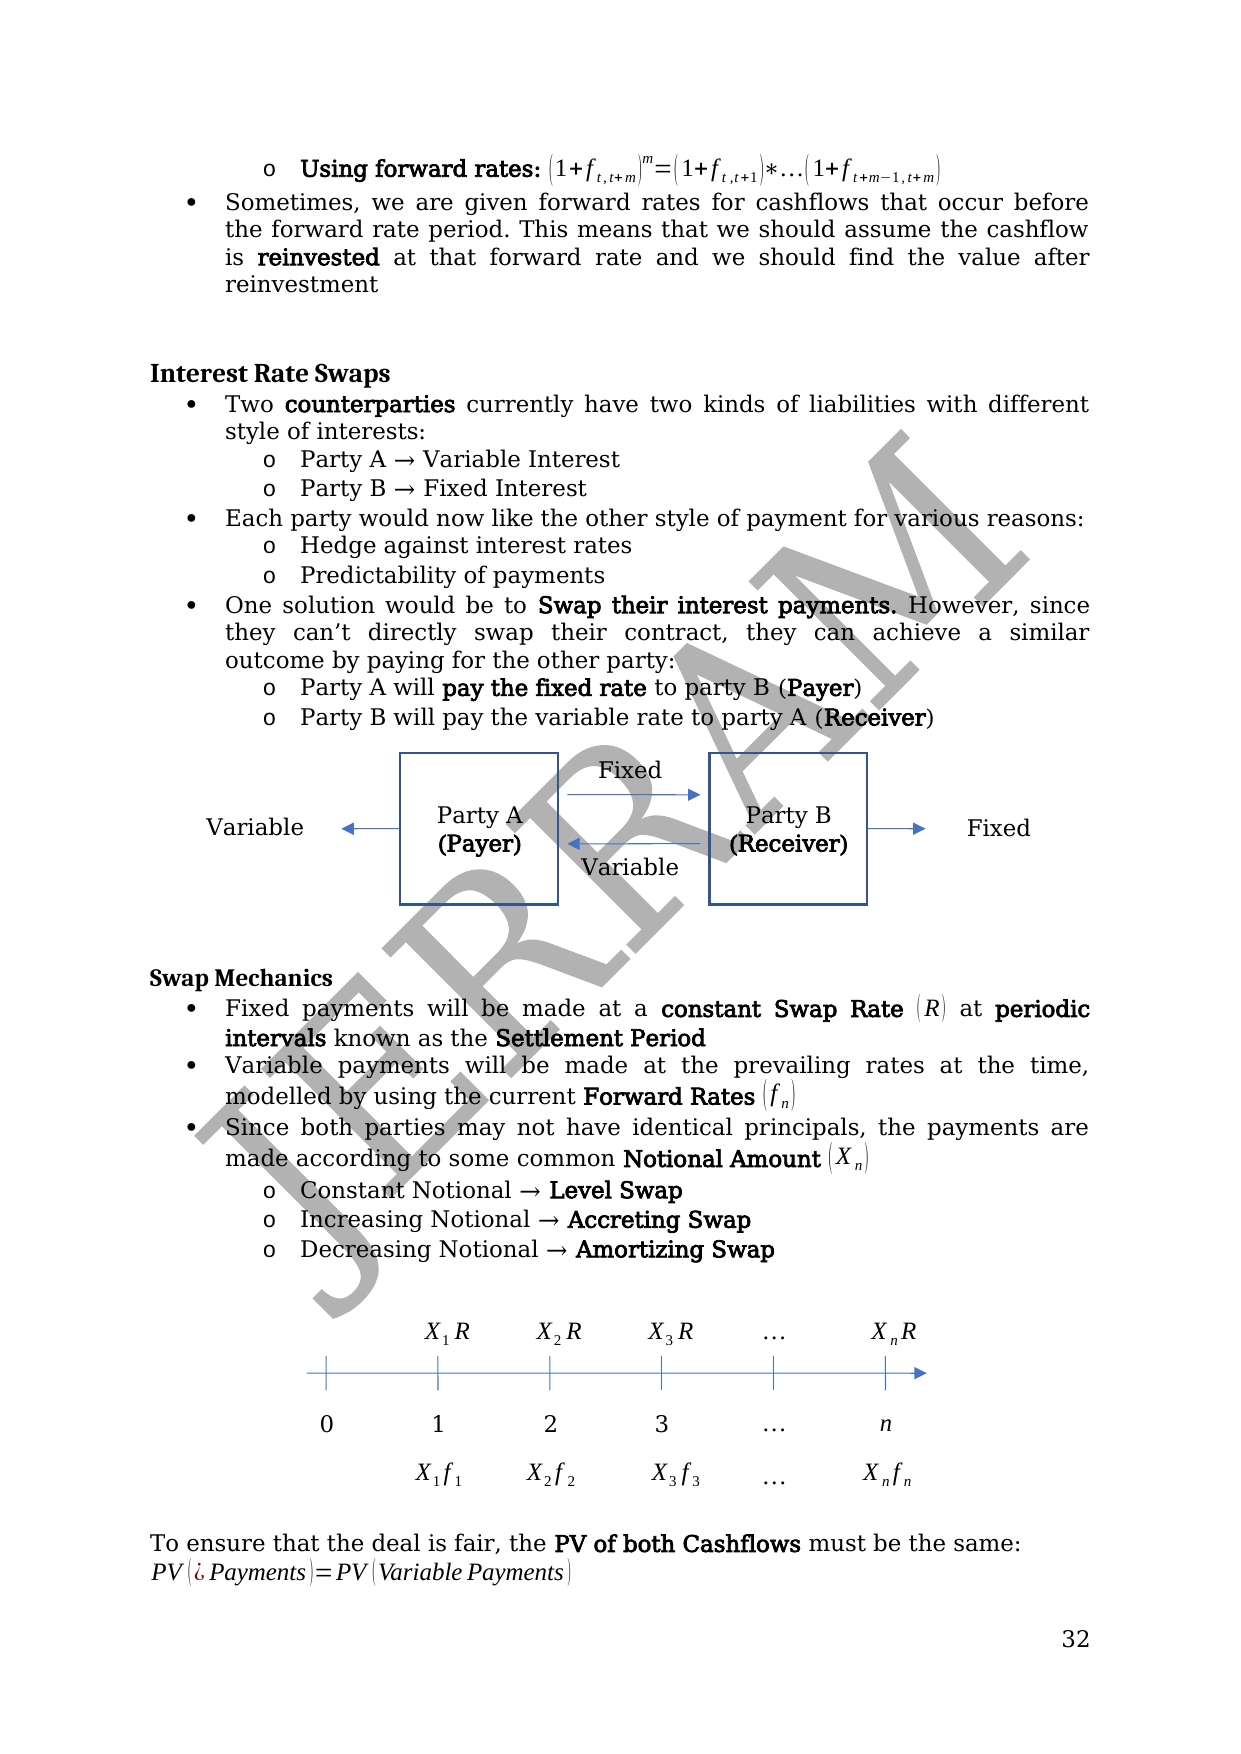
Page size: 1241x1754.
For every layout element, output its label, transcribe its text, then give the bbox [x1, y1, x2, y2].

subtitle Swap Mechanics [150, 964, 1090, 993]
list Each party would now like the other style of payment for various reasons: [187, 504, 1090, 531]
list Party A → Variable Interest [262, 444, 1090, 474]
text To ensure that the deal is fair, the PV of both Cashflows must be the same: [150, 1529, 1090, 1557]
list Party B will pay the variable rate to party A (Receiver) [262, 703, 1090, 732]
list Increasing Notional → Accreting Swap [262, 1205, 1090, 1234]
list Variable payments will be made at the prevailing rates at the time, modelled by using the current Forward Rates [187, 1051, 1090, 1113]
list Fixed payments will be made at a constant Swap Rate at periodic intervals known as the Settlement Period [187, 993, 1090, 1051]
list One solution would be to Swap their interest payments. However, since they can’t directly swap their contract, they can achieve a similar outcome by paying for the other party: [187, 590, 1090, 673]
list Two counterparties currently have two kinds of liabilities with different style of interests: [187, 389, 1090, 444]
list Party A will pay the fixed rate to party B (Payer) [262, 673, 1090, 703]
list Since both parties may not have identical principals, the payments are made according to some common Notional Amount [187, 1113, 1090, 1175]
list Party B → Fixed Interest [262, 474, 1090, 504]
list Sometimes, we are given forward rates for cashflows that occur before the forward rate period. This means that we should assume the cashflow is reinvested at that forward rate and we should find the value after reinvestment [187, 187, 1090, 297]
list Decreasing Notional → Amortizing Swap [262, 1234, 1090, 1264]
list Predictability of payments [262, 561, 1090, 590]
list Using forward rates: [262, 150, 1090, 187]
subtitle Interest Rate Swaps [150, 358, 1090, 389]
list Hedge against interest rates [262, 531, 1090, 561]
list Constant Notional → Level Swap [262, 1175, 1090, 1205]
